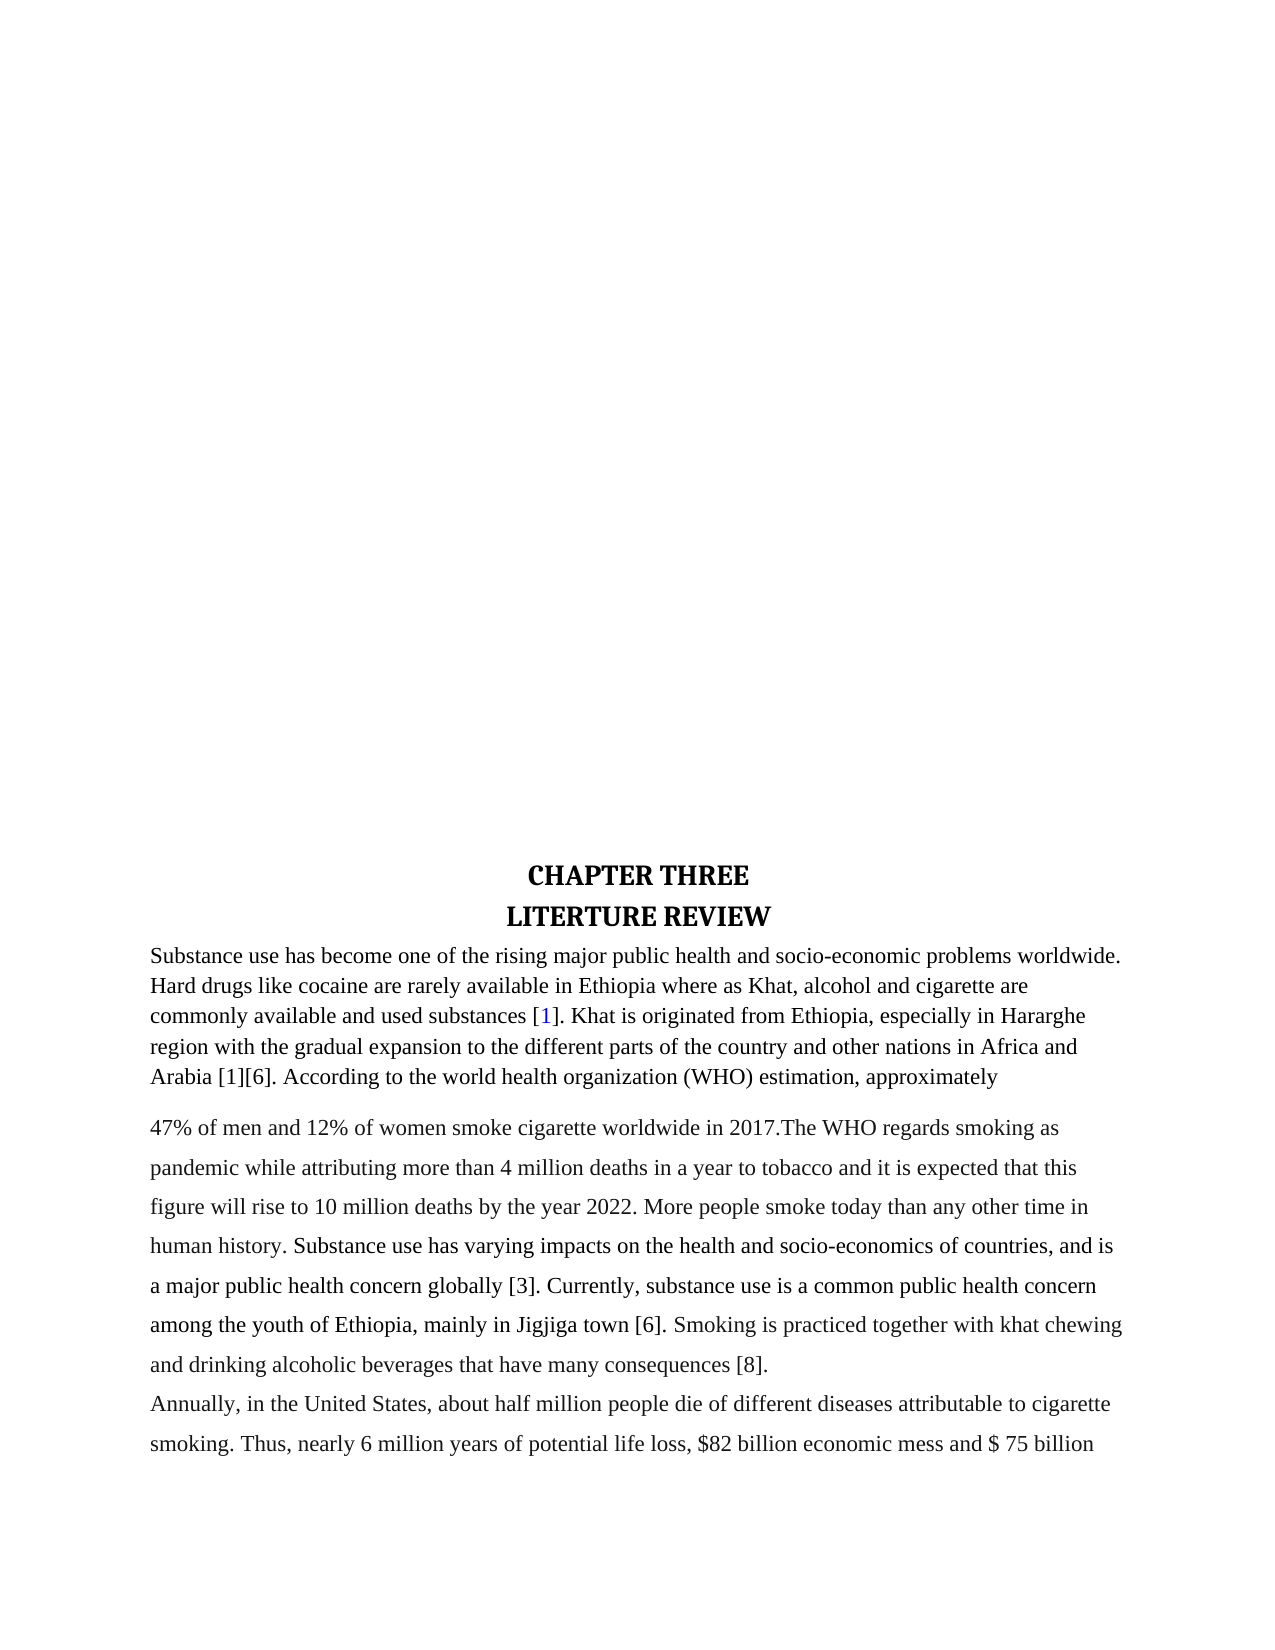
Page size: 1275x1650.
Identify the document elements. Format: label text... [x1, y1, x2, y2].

text Substance use has become one of the rising major public health and socio-economic problems worldwide. Hard drugs like cocaine are rarely available in Ethiopia where as Khat, alcohol and cigarette are commonly available and used substances [1]. Khat is originated from Ethiopia, especially in Hararghe region with the gradual expansion to the different parts of the country and other nations in Africa and Arabia [1][6]. According to the world health organization (WHO) estimation, approximately [150, 942, 1125, 1089]
subtitle CHAPTER THREE [150, 859, 1127, 892]
subtitle LITERTURE REVIEW [150, 901, 1127, 934]
text 47% of men and 12% of women smoke cigarette worldwide in 2017.The WHO regards smoking as pandemic while attributing more than 4 million deaths in a year to tobacco and it is expected that this figure will rise to 10 million deaths by the year 2022. More people smoke today than any other time in human history. Substance use has varying impacts on the health and socio-economics of countries, and is a major public health concern globally [3]. Currently, substance use is a common public health concern among the youth of Ethiopia, mainly in Jigjiga town [6]. Smoking is practiced together with khat chewing and drinking alcoholic beverages that have many consequences [8]. [150, 1114, 1125, 1377]
text Annually, in the United States, about half million people die of different diseases attributable to cigarette smoking. Thus, nearly 6 million years of potential life loss, $82 billion economic mess and $ 75 billion [150, 1390, 1125, 1456]
